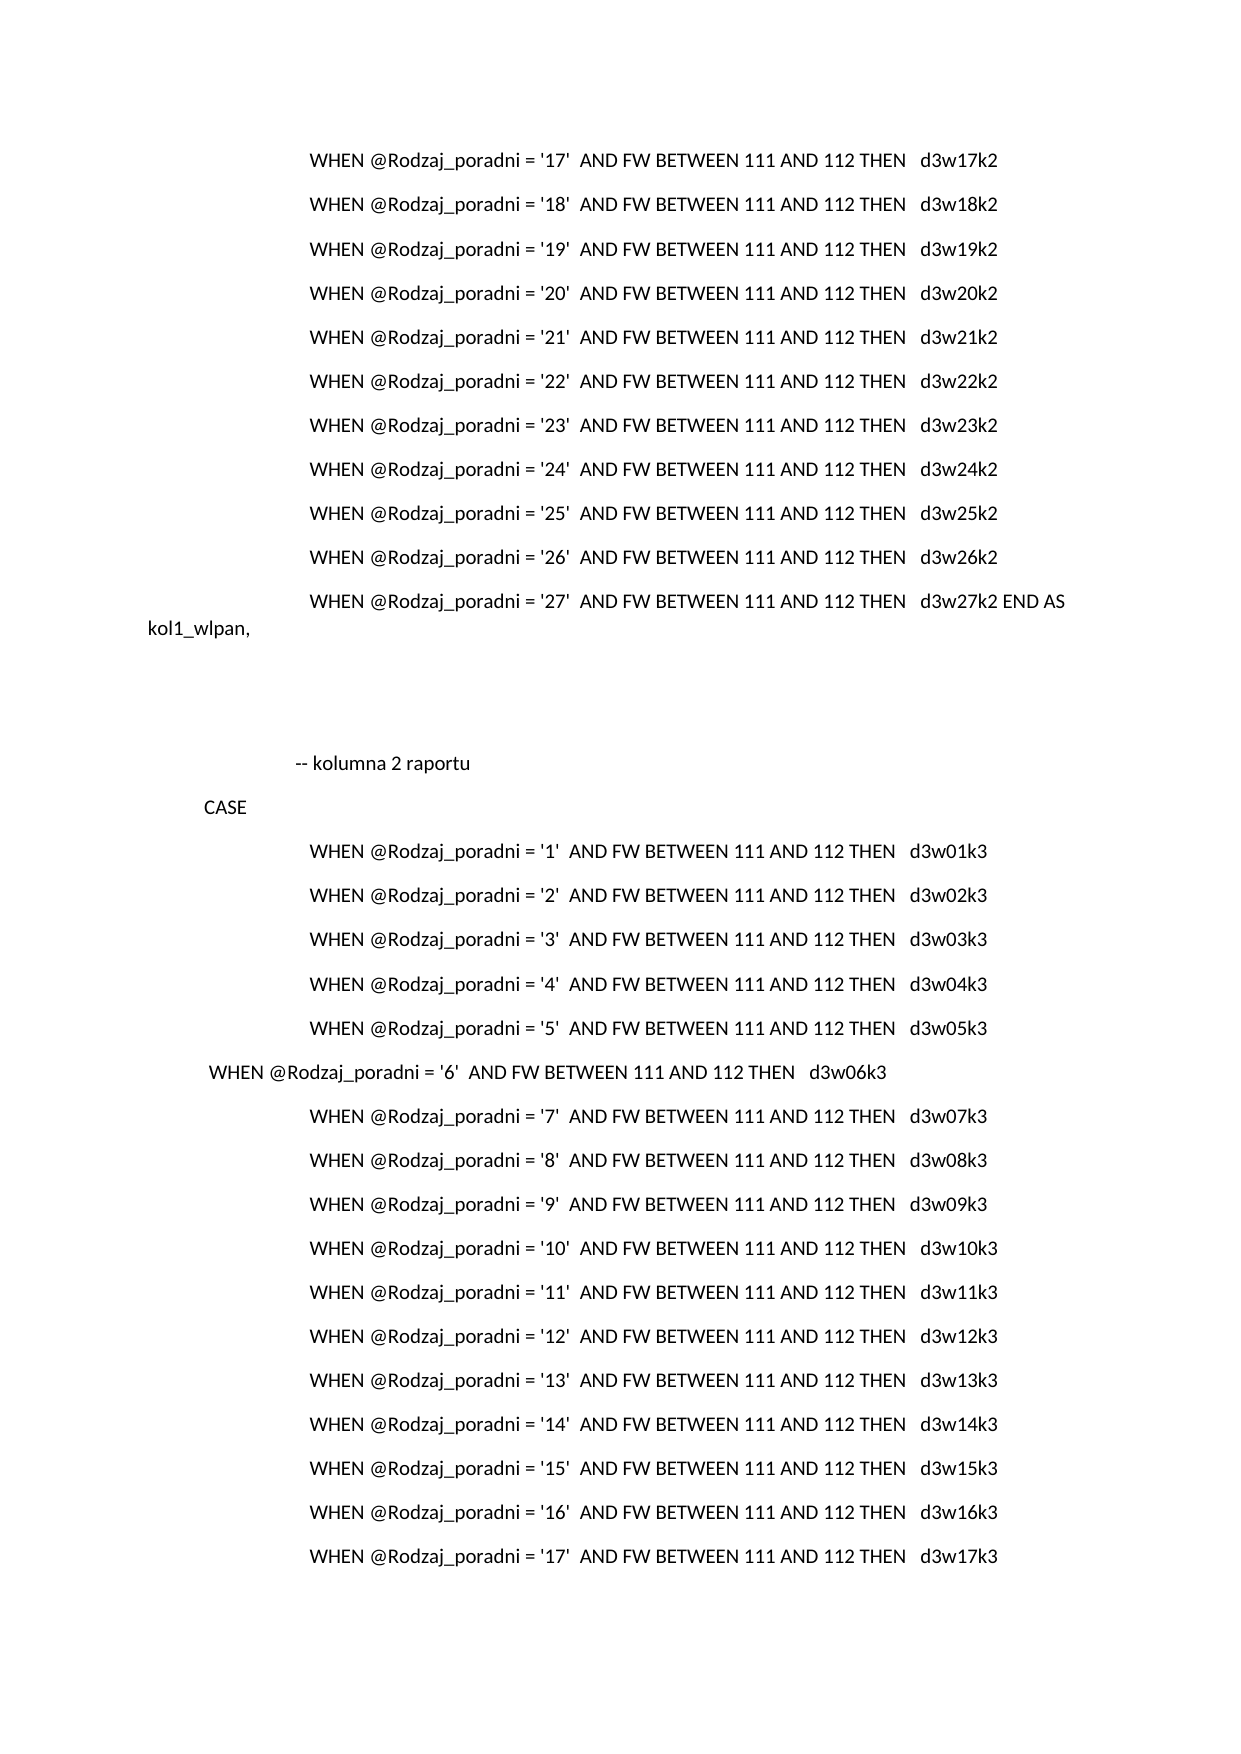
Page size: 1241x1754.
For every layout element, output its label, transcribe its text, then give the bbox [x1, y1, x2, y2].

text WHEN @Rodzaj_poradni = '24' AND FW BETWEEN 111 AND 112 THEN d3w24k2 [148, 456, 1093, 481]
text WHEN @Rodzaj_poradni = '6' AND FW BETWEEN 111 AND 112 THEN d3w06k3 [148, 1059, 1093, 1084]
text WHEN @Rodzaj_poradni = '4' AND FW BETWEEN 111 AND 112 THEN d3w04k3 [148, 971, 1093, 996]
text WHEN @Rodzaj_poradni = '23' AND FW BETWEEN 111 AND 112 THEN d3w23k2 [148, 412, 1093, 437]
text CASE [148, 794, 1093, 820]
text WHEN @Rodzaj_poradni = '16' AND FW BETWEEN 111 AND 112 THEN d3w16k3 [148, 1499, 1093, 1525]
text WHEN @Rodzaj_poradni = '9' AND FW BETWEEN 111 AND 112 THEN d3w09k3 [148, 1191, 1093, 1216]
text WHEN @Rodzaj_poradni = '1' AND FW BETWEEN 111 AND 112 THEN d3w01k3 [148, 838, 1093, 864]
text WHEN @Rodzaj_poradni = '14' AND FW BETWEEN 111 AND 112 THEN d3w14k3 [148, 1411, 1093, 1437]
text WHEN @Rodzaj_poradni = '2' AND FW BETWEEN 111 AND 112 THEN d3w02k3 [148, 883, 1093, 908]
text WHEN @Rodzaj_poradni = '19' AND FW BETWEEN 111 AND 112 THEN d3w19k2 [148, 236, 1093, 261]
text WHEN @Rodzaj_poradni = '17' AND FW BETWEEN 111 AND 112 THEN d3w17k2 [148, 148, 1093, 173]
text WHEN @Rodzaj_poradni = '20' AND FW BETWEEN 111 AND 112 THEN d3w20k2 [148, 280, 1093, 305]
text WHEN @Rodzaj_poradni = '27' AND FW BETWEEN 111 AND 112 THEN d3w27k2 END AS kol1_wlpan, [148, 588, 1093, 641]
text WHEN @Rodzaj_poradni = '12' AND FW BETWEEN 111 AND 112 THEN d3w12k3 [148, 1323, 1093, 1349]
text WHEN @Rodzaj_poradni = '21' AND FW BETWEEN 111 AND 112 THEN d3w21k2 [148, 324, 1093, 349]
text WHEN @Rodzaj_poradni = '3' AND FW BETWEEN 111 AND 112 THEN d3w03k3 [148, 927, 1093, 952]
text WHEN @Rodzaj_poradni = '5' AND FW BETWEEN 111 AND 112 THEN d3w05k3 [148, 1015, 1093, 1040]
text WHEN @Rodzaj_poradni = '13' AND FW BETWEEN 111 AND 112 THEN d3w13k3 [148, 1367, 1093, 1393]
text -- kolumna 2 raportu [148, 750, 1093, 776]
text WHEN @Rodzaj_poradni = '11' AND FW BETWEEN 111 AND 112 THEN d3w11k3 [148, 1279, 1093, 1304]
text WHEN @Rodzaj_poradni = '22' AND FW BETWEEN 111 AND 112 THEN d3w22k2 [148, 368, 1093, 393]
text WHEN @Rodzaj_poradni = '10' AND FW BETWEEN 111 AND 112 THEN d3w10k3 [148, 1235, 1093, 1261]
text WHEN @Rodzaj_poradni = '18' AND FW BETWEEN 111 AND 112 THEN d3w18k2 [148, 192, 1093, 217]
text WHEN @Rodzaj_poradni = '15' AND FW BETWEEN 111 AND 112 THEN d3w15k3 [148, 1455, 1093, 1481]
text WHEN @Rodzaj_poradni = '7' AND FW BETWEEN 111 AND 112 THEN d3w07k3 [148, 1103, 1093, 1128]
text WHEN @Rodzaj_poradni = '17' AND FW BETWEEN 111 AND 112 THEN d3w17k3 [148, 1543, 1093, 1569]
text WHEN @Rodzaj_poradni = '26' AND FW BETWEEN 111 AND 112 THEN d3w26k2 [148, 544, 1093, 569]
text WHEN @Rodzaj_poradni = '8' AND FW BETWEEN 111 AND 112 THEN d3w08k3 [148, 1147, 1093, 1172]
text WHEN @Rodzaj_poradni = '25' AND FW BETWEEN 111 AND 112 THEN d3w25k2 [148, 500, 1093, 526]
